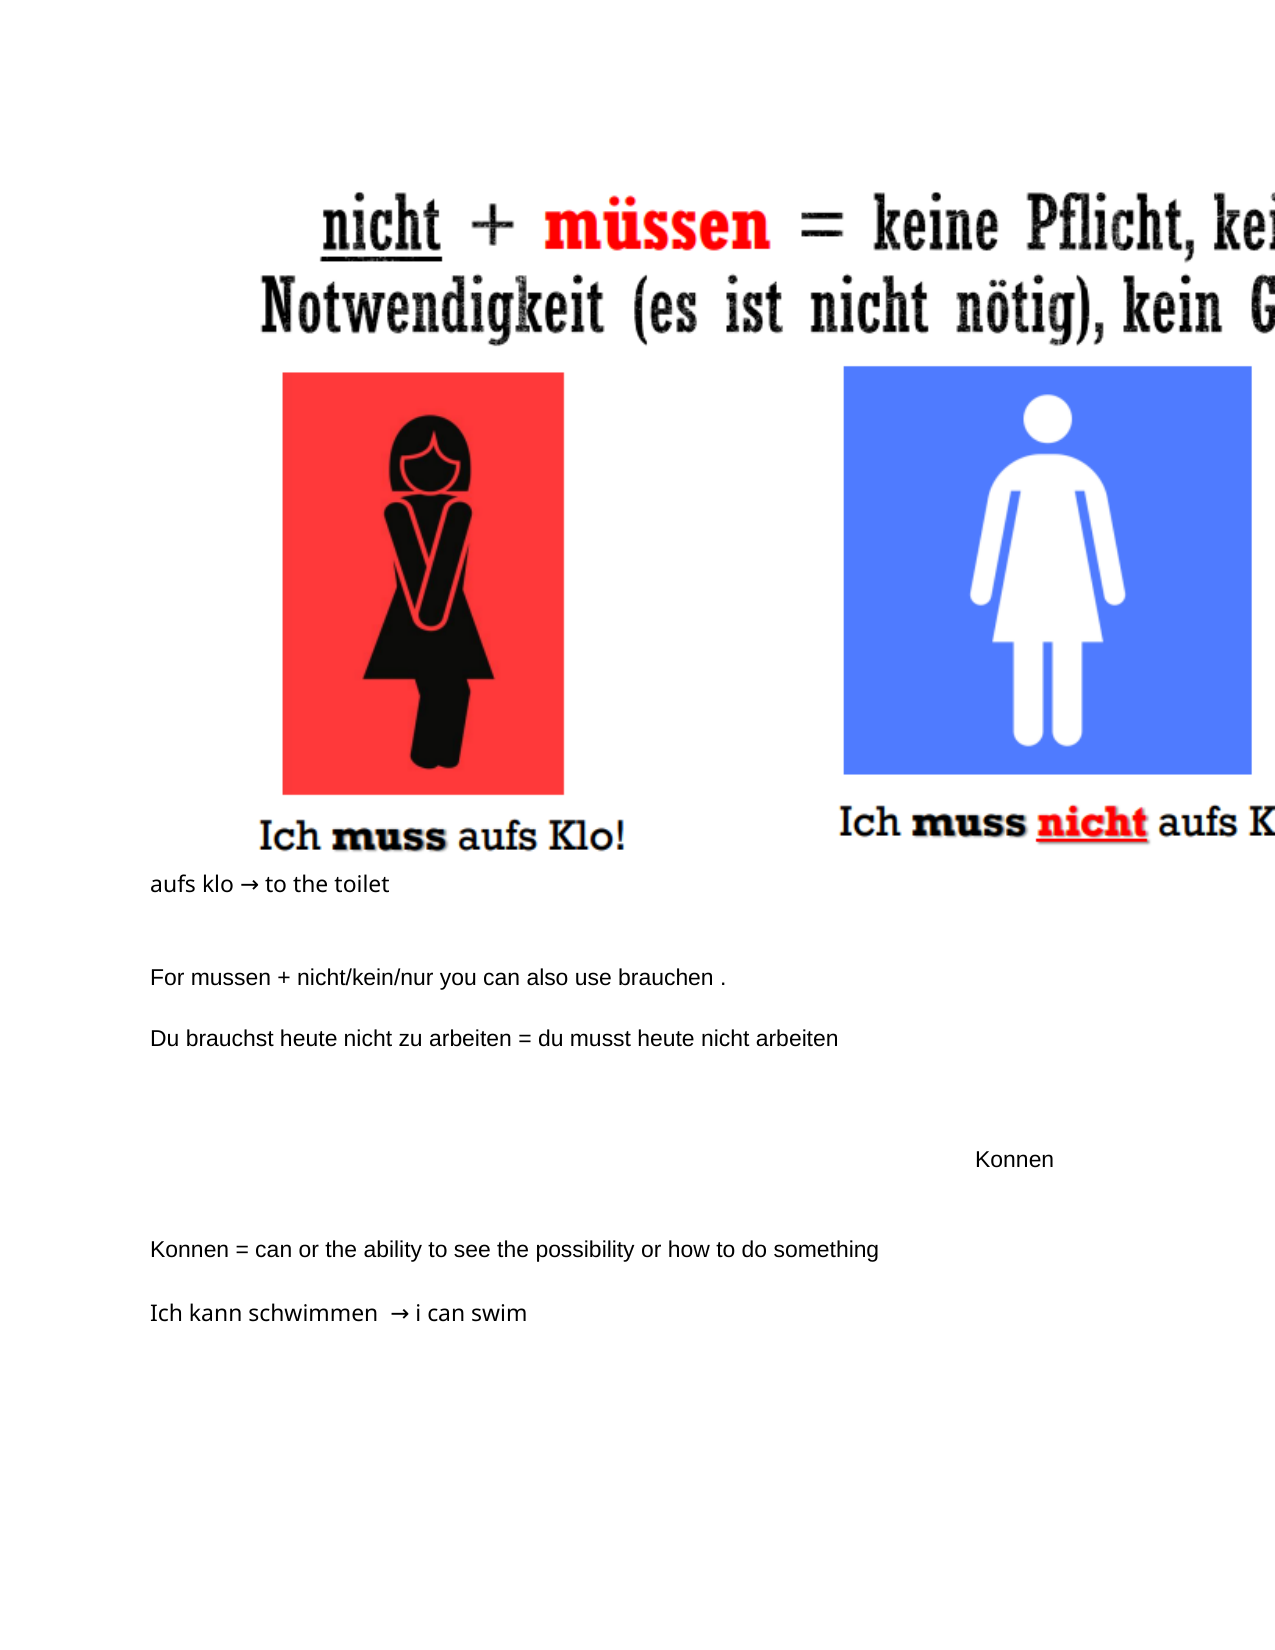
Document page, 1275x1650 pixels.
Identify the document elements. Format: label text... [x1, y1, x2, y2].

picture [150, 150, 1275, 864]
text Konnen [150, 1146, 1125, 1172]
text Ich kann schwimmen → i can swim [150, 1297, 1125, 1328]
text aufs klo → to the toilet [150, 868, 1125, 899]
text Konnen = can or the ability to see the possibility or how to do something [150, 1236, 1125, 1262]
text For mussen + nicht/kein/nur you can also use brauchen . [150, 964, 1125, 991]
text Du brauchst heute nicht zu arbeiten = du musst heute nicht arbeiten [150, 1025, 1125, 1051]
